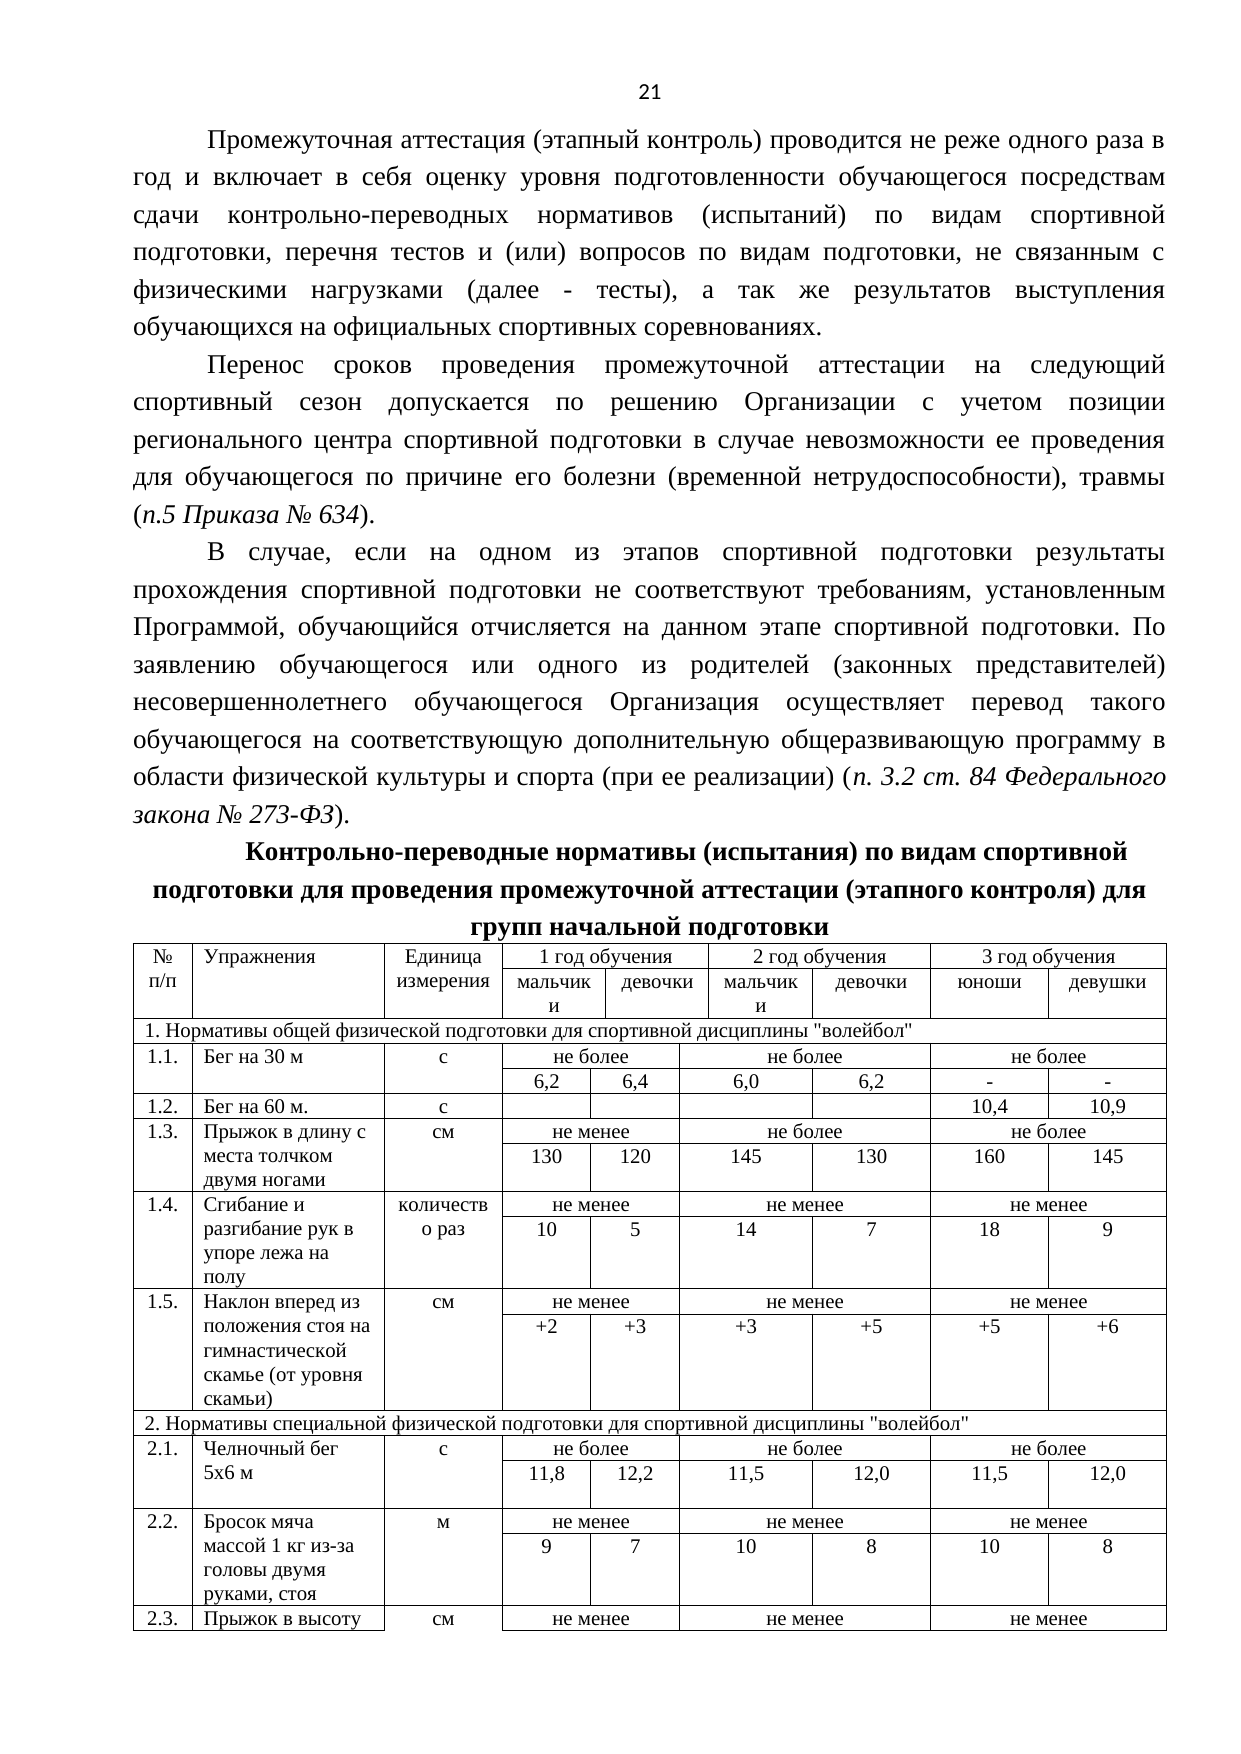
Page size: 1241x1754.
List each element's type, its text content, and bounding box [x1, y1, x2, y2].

table_cell 10,9 [1049, 1094, 1166, 1118]
table_cell см [385, 1606, 502, 1630]
table_cell не более [931, 1436, 1166, 1460]
table_cell не более [931, 1119, 1166, 1143]
table_cell юноши [931, 969, 1048, 1017]
table_header Единица измерения [385, 944, 502, 1017]
table_cell 7 [813, 1217, 930, 1288]
table_cell 5 [591, 1217, 679, 1288]
list Перенос сроков проведения промежуточной аттестации на следующий спортивный сезон допускается по решению Организации с учетом позиции регионального центра спортивной подготовки в случае невозможности ее проведения для обучающегося по причине его болезни (временной нетрудоспособности), травмы (п.5 Приказа № 634). [133, 343, 1166, 531]
table_cell 14 [680, 1217, 812, 1288]
table_cell 12,0 [1049, 1461, 1166, 1508]
table_header № п/п [134, 944, 192, 1017]
table_cell мальчики [709, 969, 812, 1017]
table_cell [134, 1460, 192, 1508]
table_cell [193, 1606, 384, 1630]
table_cell 2.1. [134, 1436, 192, 1460]
text Контрольно-переводные нормативы (испытания) по видам спортивной подготовки для проведения промежуточной аттестации (этапного контроля) для групп начальной подготовки [133, 831, 1166, 943]
table_cell 1.1. [134, 1044, 192, 1093]
table_cell 8 [813, 1534, 930, 1605]
table_cell 9 [503, 1534, 590, 1605]
table_cell девушки [1049, 969, 1166, 1017]
table_cell +3 [680, 1315, 812, 1410]
table_cell 6,2 [813, 1069, 930, 1093]
table_cell не менее [503, 1606, 679, 1630]
table_cell мальчики [503, 969, 605, 1017]
table_cell количество раз [385, 1192, 502, 1288]
table_cell 10 [931, 1534, 1048, 1605]
table_cell не менее [503, 1119, 679, 1143]
table_cell [680, 1094, 812, 1118]
table_header 3 год обучения [931, 944, 1166, 968]
table_cell 11,5 [680, 1461, 812, 1508]
table_cell девочки [813, 969, 930, 1017]
table_cell не более [680, 1119, 930, 1143]
table_cell 18 [931, 1217, 1048, 1288]
table_cell 10,4 [931, 1094, 1048, 1118]
table_cell +2 [503, 1315, 590, 1410]
table_cell Бег на 30 м [193, 1044, 384, 1093]
table_header 2 год обучения [709, 944, 930, 968]
table_cell +5 [931, 1315, 1048, 1410]
table_cell 11,8 [503, 1461, 590, 1508]
table_cell 7 [591, 1534, 679, 1605]
table_cell не менее [931, 1606, 1166, 1630]
table_cell - [931, 1069, 1048, 1093]
table_cell 6,2 [503, 1069, 590, 1093]
table_cell не менее [680, 1606, 930, 1630]
table_cell 130 [813, 1144, 930, 1191]
table_cell Челночный бег 5x6 м [193, 1436, 384, 1508]
table_cell с [385, 1436, 502, 1508]
table_cell 2.3. [134, 1606, 192, 1630]
table_cell 145 [680, 1144, 812, 1191]
table_cell девочки [606, 969, 708, 1017]
table_cell +6 [1049, 1315, 1166, 1410]
table_cell 12,0 [813, 1461, 930, 1508]
table_cell 11,5 [931, 1461, 1048, 1508]
table_cell не более [680, 1044, 930, 1068]
table_cell 1.5. [134, 1289, 192, 1410]
table_cell 1.2. [134, 1094, 192, 1118]
table_cell не менее [503, 1509, 679, 1533]
table_cell [503, 1094, 590, 1118]
list В случае, если на одном из этапов спортивной подготовки результаты прохождения спортивной подготовки не соответствуют требованиям, установленным Программой, обучающийся отчисляется на данном этапе спортивной подготовки. По заявлению обучающегося или одного из родителей (законных представителей) несовершеннолетнего обучающегося Организация осуществляет перевод такого обучающегося на соответствующую дополнительную общеразвивающую программу в области физической культуры и спорта (при ее реализации) (п. 3.2 ст. 84 Федерального закона № 273-ФЗ). [133, 531, 1167, 831]
table_cell не менее [503, 1192, 679, 1216]
table_cell 8 [1049, 1534, 1166, 1605]
table_cell 1.4. [134, 1192, 192, 1288]
table_cell 10 [680, 1534, 812, 1605]
table_header 1 год обучения [503, 944, 708, 968]
table_cell 10 [503, 1217, 590, 1288]
table_cell не более [931, 1044, 1166, 1068]
table_cell не менее [931, 1192, 1166, 1216]
table_cell см [385, 1119, 502, 1191]
table_cell не менее [931, 1509, 1166, 1533]
table_cell 9 [1049, 1217, 1166, 1288]
table_cell Прыжок в длину с места толчком двумя ногами [193, 1119, 384, 1191]
table_cell +3 [591, 1315, 679, 1410]
table_cell 130 [503, 1144, 590, 1191]
table_cell не менее [931, 1289, 1166, 1313]
table_cell с [385, 1044, 502, 1093]
table_cell не менее [680, 1192, 930, 1216]
table_cell см [385, 1289, 502, 1410]
table_cell Сгибание и разгибание рук в упоре лежа на полу [193, 1192, 384, 1288]
table_cell не более [503, 1436, 679, 1460]
table_cell Бег на 60 м. [193, 1094, 384, 1118]
table_cell 1.3. [134, 1119, 192, 1191]
table_cell 6,4 [591, 1069, 679, 1093]
table_header Упражнения [193, 944, 384, 1017]
table_cell [134, 1533, 192, 1605]
table_cell 120 [591, 1144, 679, 1191]
table_cell [591, 1094, 679, 1118]
table_cell [813, 1094, 930, 1118]
table_cell не менее [503, 1289, 679, 1313]
table_cell Бросок мяча массой 1 кг из-за головы двумя руками, стоя [193, 1509, 384, 1605]
table_cell с [385, 1094, 502, 1118]
table_cell не менее [680, 1289, 930, 1313]
table_cell 160 [931, 1144, 1048, 1191]
table_cell - [1049, 1069, 1166, 1093]
table_cell 145 [1049, 1144, 1166, 1191]
list Промежуточная аттестация (этапный контроль) проводится не реже одного раза в год и включает в себя оценку уровня подготовленности обучающегося посредствам сдачи контрольно-переводных нормативов (испытаний) по видам спортивной подготовки, перечня тестов и (или) вопросов по видам подготовки, не связанным с физическими нагрузками (далее - тесты), а так же результатов выступления обучающихся на официальных спортивных соревнованиях. [133, 118, 1166, 343]
table_cell м [385, 1509, 502, 1605]
table_cell 1. Нормативы общей физической подготовки для спортивной дисциплины "волейбол" [134, 1019, 1166, 1042]
table_cell Наклон вперед из положения стоя на гимнастической скамье (от уровня скамьи) [193, 1289, 384, 1410]
table_cell не более [503, 1044, 679, 1068]
table_cell +5 [813, 1315, 930, 1410]
table_cell не более [680, 1436, 930, 1460]
table_cell не менее [680, 1509, 930, 1533]
table_cell 2. Нормативы специальной физической подготовки для спортивной дисциплины "волейбол" [134, 1411, 1166, 1435]
table_cell 2.2. [134, 1509, 192, 1533]
table_cell 6,0 [680, 1069, 812, 1093]
table_cell 12,2 [591, 1461, 679, 1508]
